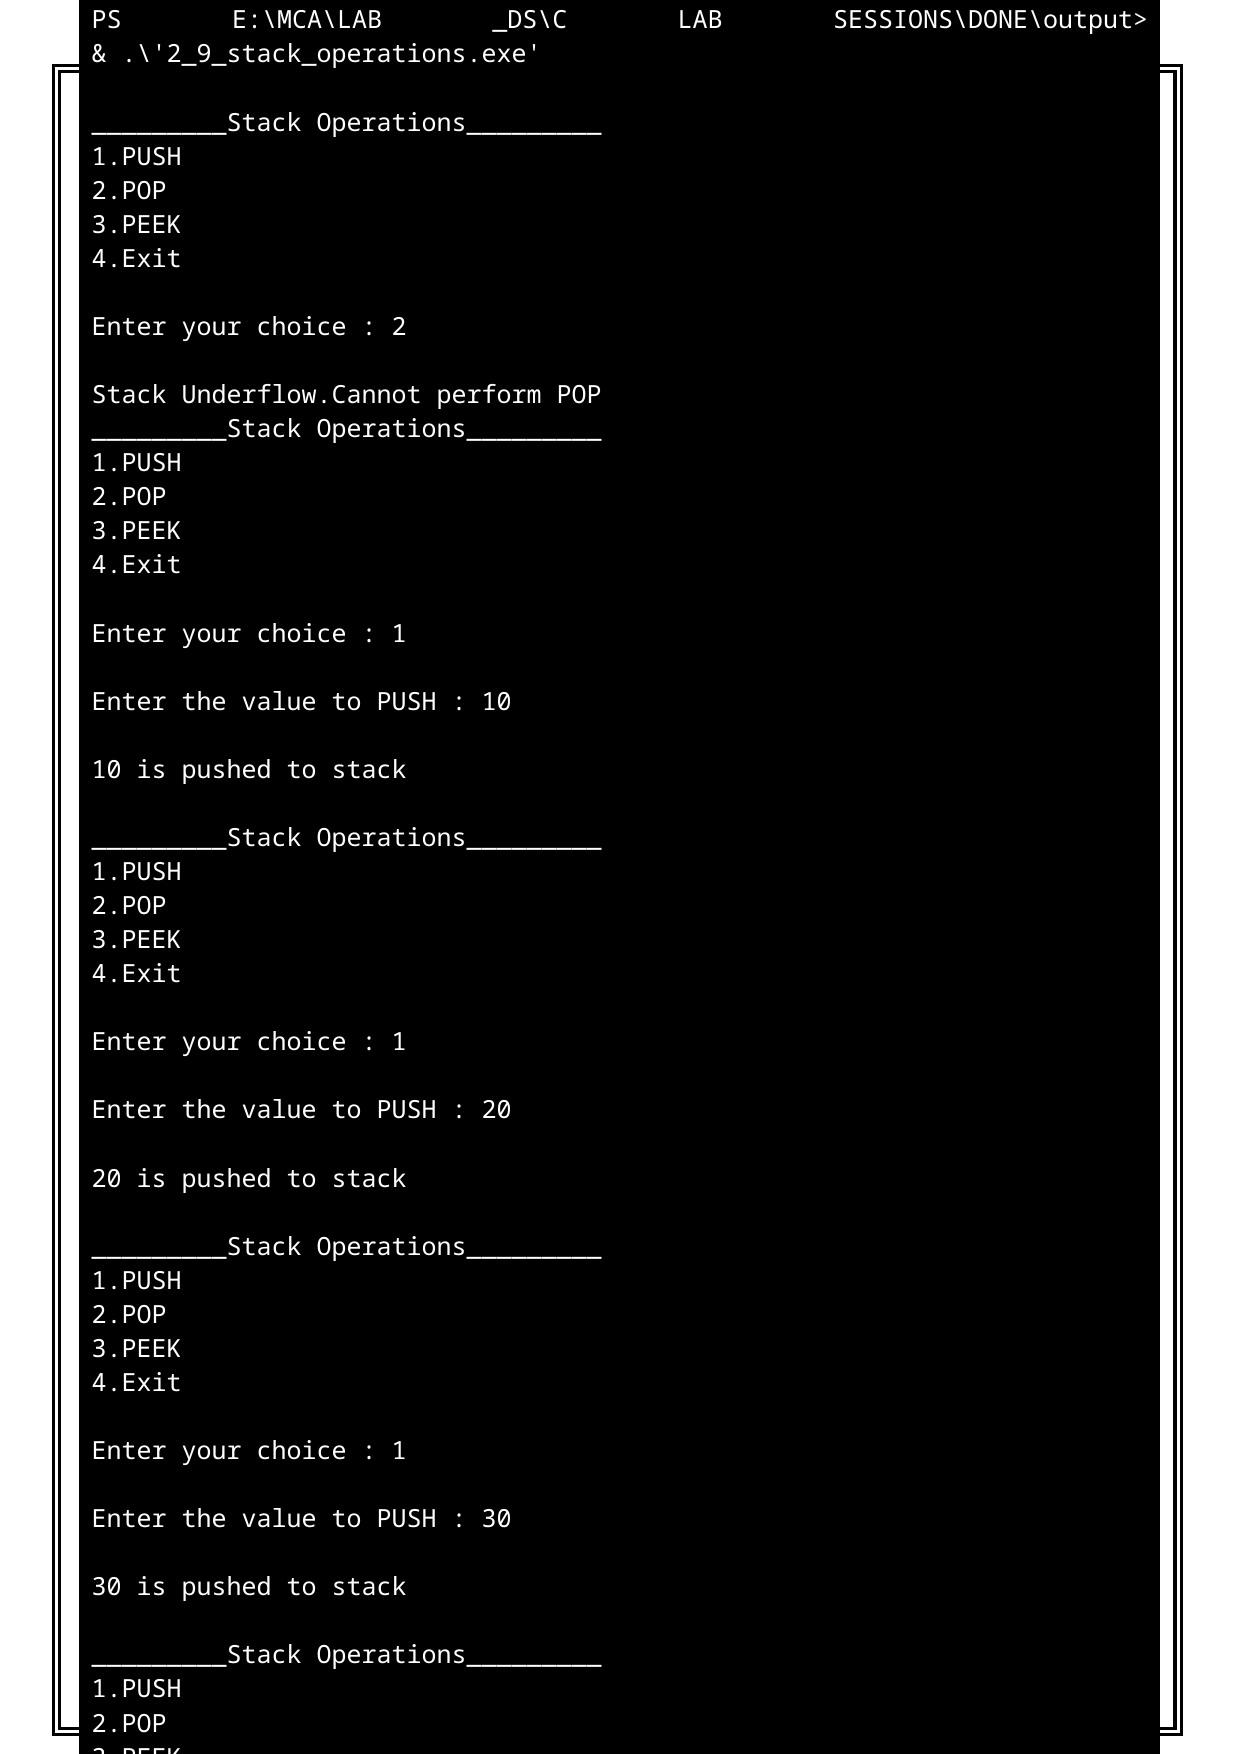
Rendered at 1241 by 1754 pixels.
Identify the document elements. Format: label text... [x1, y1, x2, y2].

table_header PS E:\MCA\LAB _DS\C LAB SESSIONS\DONE\output> & .\'2_9_stack_operations.exe' _________Stack Operations_________ 1.PUSH 2.POP 3.PEEK 4.Exit Enter your choice : 2 Stack Underflow.Cannot perform POP _________Stack Operations_________ 1.PUSH 2.POP 3.PEEK 4.Exit Enter your choice : 1 Enter the value to PUSH : 10 10 is pushed to stack _________Stack Operations_________ 1.PUSH 2.POP 3.PEEK 4.Exit Enter your choice : 1 Enter the value to PUSH : 20 20 is pushed to stack _________Stack Operations_________ 1.PUSH 2.POP 3.PEEK 4.Exit Enter your choice : 1 Enter the value to PUSH : 30 30 is pushed to stack _________Stack Operations_________ 1.PUSH 2.POP 3.PEEK 4.Exit Enter your choice : 2 30 Popped from stack. _________Stack Operations_________ 1.PUSH 2.POP 3.PEEK 4.Exit Enter your choice : 3 Top of stack is : 20 _________Stack Operations_________ 1.PUSH 2.POP 3.PEEK 4.Exit Enter your choice : 4 PS E:\MCA\LAB _DS\C LAB SESSIONS\DONE\output> [81, 2, 1158, 1754]
